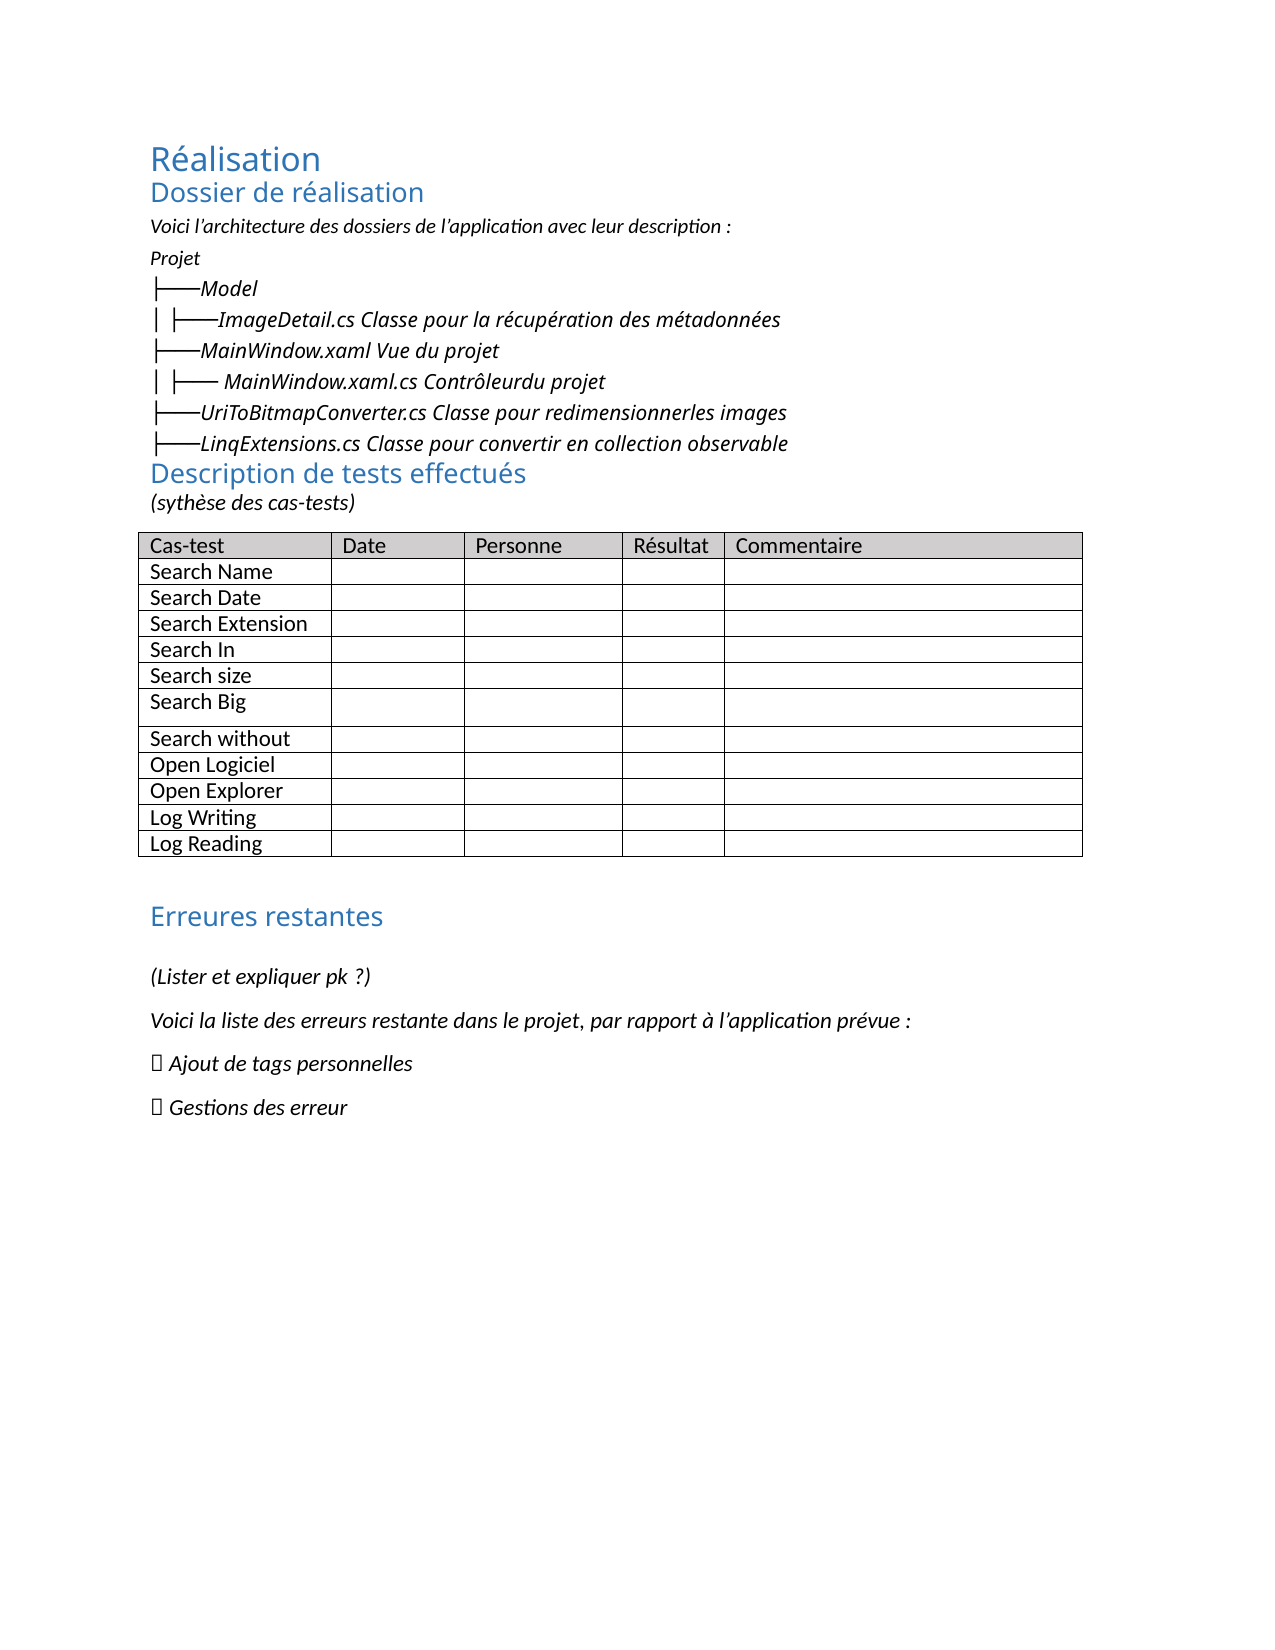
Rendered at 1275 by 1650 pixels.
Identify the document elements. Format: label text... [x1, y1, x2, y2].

table_cell [725, 753, 1082, 778]
table_cell [623, 689, 724, 726]
text │ ├─── MainWindow.xaml.cs Contrôleurdu projet [150, 368, 1125, 395]
table_cell [332, 559, 464, 584]
table_cell [623, 779, 724, 804]
table_cell [725, 663, 1082, 688]
text │ ├───ImageDetail.cs Classe pour la récupération des métadonnées [150, 306, 1125, 333]
table_cell [725, 727, 1082, 752]
table_cell [725, 585, 1082, 610]
table_header Cas-test [139, 533, 331, 558]
text Description de tests effectués [150, 461, 1125, 488]
table_header Date [332, 533, 464, 558]
text Réalisation [150, 150, 1125, 177]
table_cell [332, 637, 464, 662]
table_cell [623, 637, 724, 662]
table_cell Search without [139, 727, 331, 752]
table_cell Search Big [139, 689, 331, 726]
table_cell [725, 831, 1082, 856]
table_cell [725, 805, 1082, 830]
table_cell [623, 663, 724, 688]
table_cell Log Reading [139, 831, 331, 856]
table_header Personne [465, 533, 622, 558]
text ├───Model [150, 274, 1125, 302]
text Voici la liste des erreurs restante dans le projet, par rapport à l’application prévue : [150, 1007, 1125, 1034]
table_cell [465, 753, 622, 778]
table_cell [725, 689, 1082, 726]
table_cell [623, 611, 724, 636]
table_cell [465, 611, 622, 636]
table_cell [332, 727, 464, 752]
table_cell Search Date [139, 585, 331, 610]
text Voici l’architecture des dossiers de l’application avec leur description : [150, 212, 1125, 239]
table_cell [623, 831, 724, 856]
table_cell Search size [139, 663, 331, 688]
table_cell [725, 559, 1082, 584]
table_cell Search Extension [139, 611, 331, 636]
text Projet [150, 243, 1125, 270]
table_cell Log Writing [139, 805, 331, 830]
table_cell [332, 831, 464, 856]
table_cell [623, 727, 724, 752]
table_cell Open Logiciel [139, 753, 331, 778]
table_cell [332, 689, 464, 726]
text (Lister et expliquer pk ?) [150, 963, 1125, 990]
table_cell [623, 753, 724, 778]
table_cell [725, 611, 1082, 636]
text  Ajout de tags personnelles [150, 1050, 1125, 1077]
table_cell Open Explorer [139, 779, 331, 804]
table_header Commentaire [725, 533, 1082, 558]
table_cell [332, 779, 464, 804]
text ├───MainWindow.xaml Vue du projet [150, 337, 1125, 364]
table_header Résultat [623, 533, 724, 558]
table_cell [465, 689, 622, 726]
table_cell Search Name [139, 559, 331, 584]
table_cell [465, 559, 622, 584]
table_cell Search In [139, 637, 331, 662]
table_cell [623, 585, 724, 610]
table_cell [332, 753, 464, 778]
text ├───UriToBitmapConverter.cs Classe pour redimensionnerles images [150, 399, 1125, 426]
text (sythèse des cas-tests) [150, 488, 1125, 515]
table_cell [465, 805, 622, 830]
table_cell [465, 779, 622, 804]
table_cell [332, 805, 464, 830]
table_cell [465, 637, 622, 662]
table_cell [465, 663, 622, 688]
text Erreures restantes [150, 905, 1125, 932]
table_cell [725, 637, 1082, 662]
table_cell [623, 805, 724, 830]
table_cell [623, 559, 724, 584]
table_cell [332, 585, 464, 610]
table_cell [465, 585, 622, 610]
table_cell [465, 727, 622, 752]
text ├───LinqExtensions.cs Classe pour convertir en collection observable [150, 430, 1125, 457]
text Dossier de réalisation [150, 181, 1125, 208]
table_cell [332, 611, 464, 636]
table_cell [465, 831, 622, 856]
text  Gestions des erreur [150, 1094, 1125, 1121]
table_cell [332, 663, 464, 688]
table_cell [725, 779, 1082, 804]
